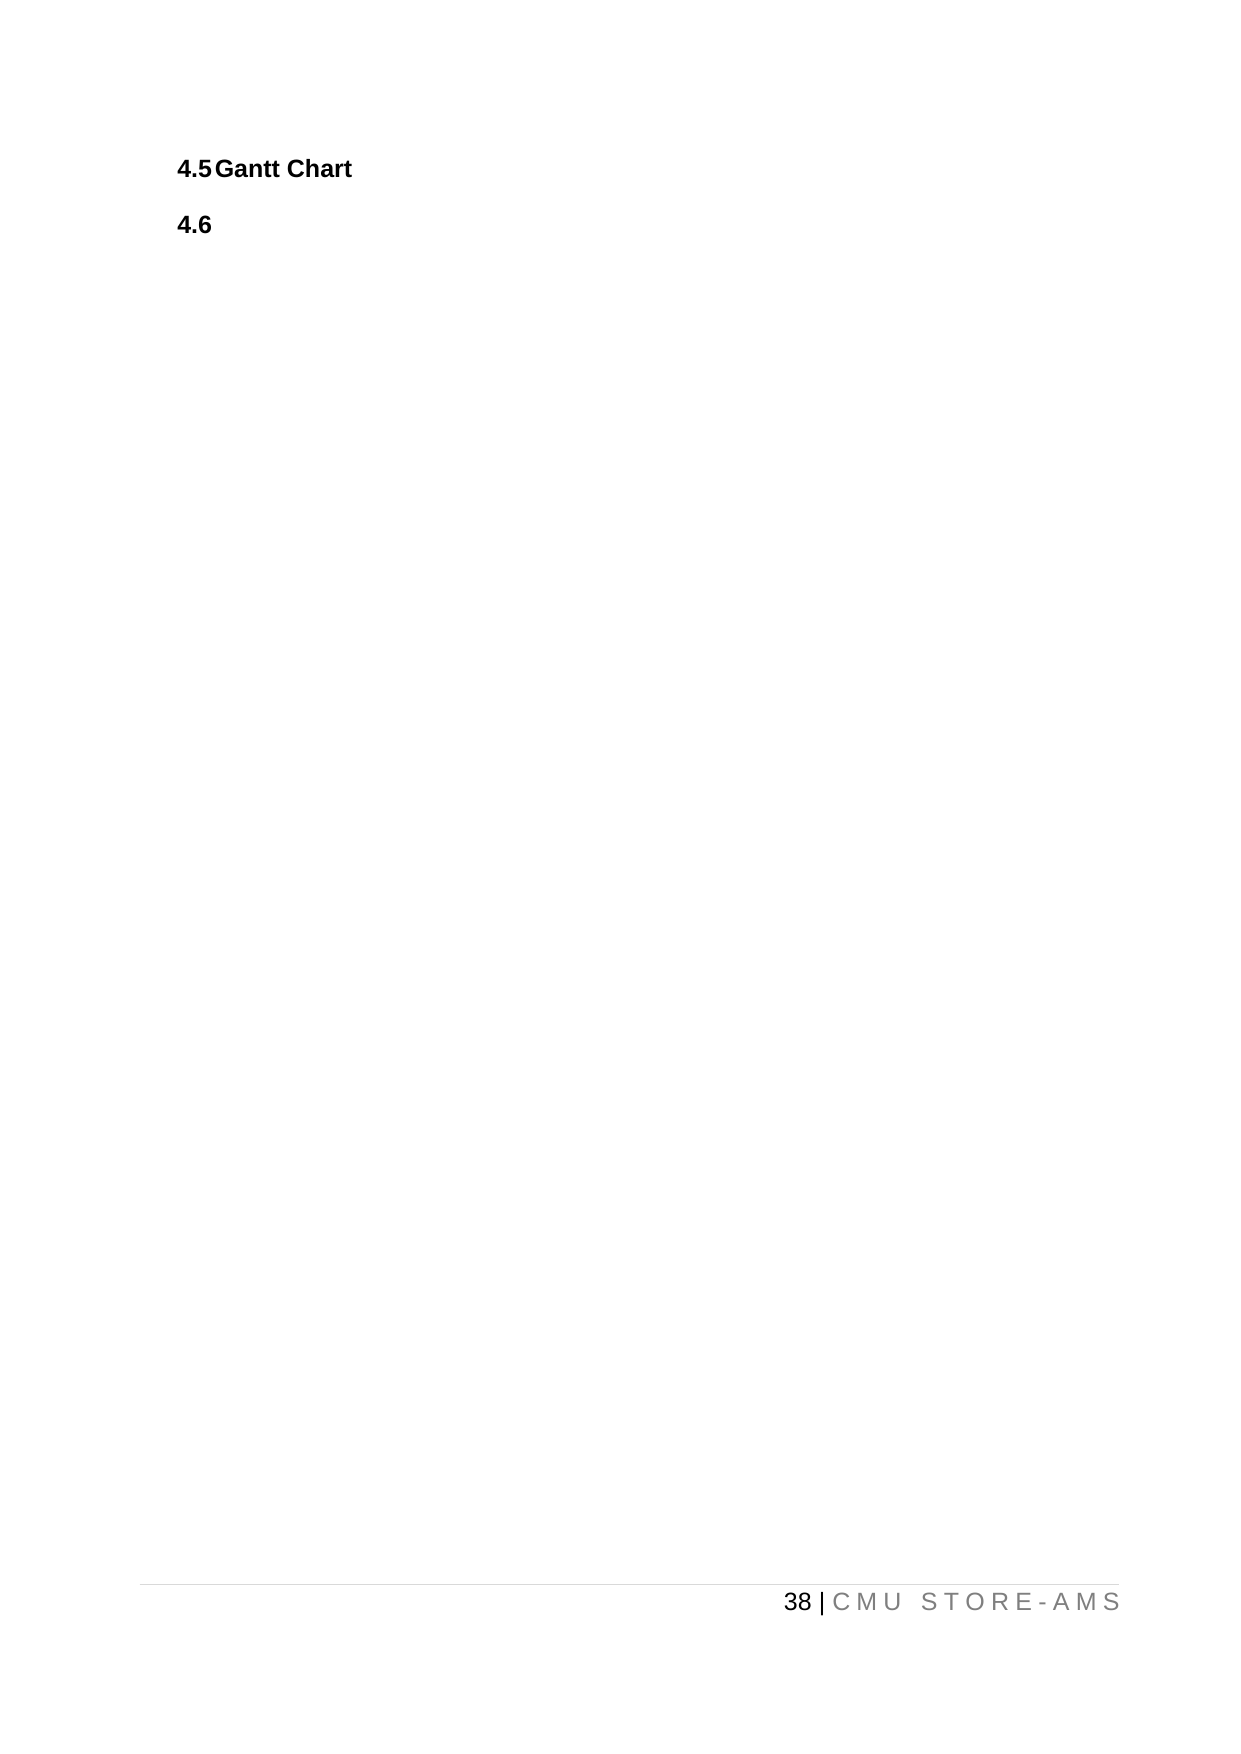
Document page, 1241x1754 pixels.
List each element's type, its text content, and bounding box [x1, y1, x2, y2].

subtitle Gantt Chart [177, 154, 1119, 183]
